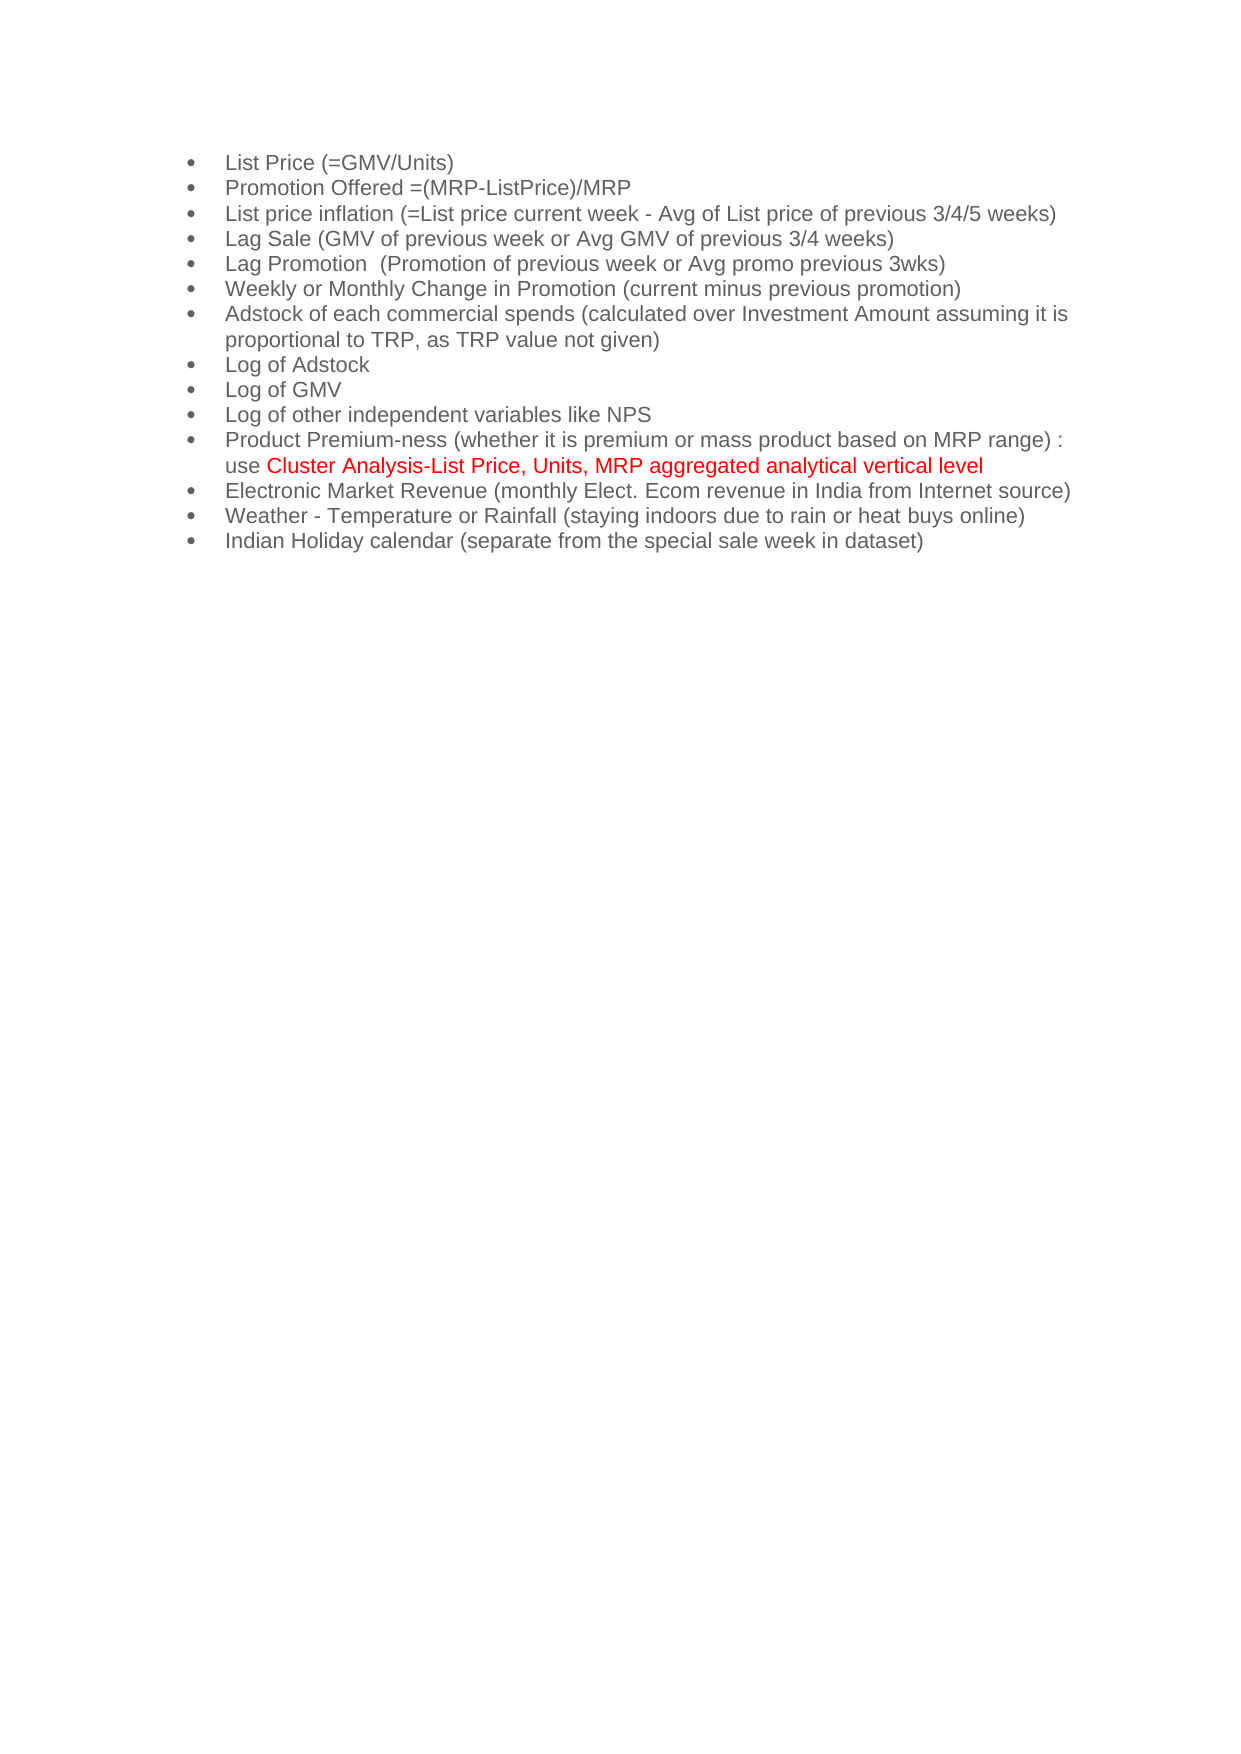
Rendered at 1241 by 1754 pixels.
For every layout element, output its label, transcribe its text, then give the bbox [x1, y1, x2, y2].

list Lag Sale (GMV of previous week or Avg GMV of previous 3/4 weeks) [187, 226, 1090, 251]
list Log of GMV [187, 377, 1090, 402]
list Electronic Market Revenue (monthly Elect. Ecom revenue in India from Internet source) [187, 478, 1090, 503]
list Log of Adstock [187, 352, 1090, 377]
list Weather - Temperature or Rainfall (staying indoors due to rain or heat buys online) [187, 503, 1090, 528]
list List price inflation (=List price current week - Avg of List price of previous 3/4/5 weeks) [187, 200, 1090, 226]
list Log of other independent variables like NPS [187, 402, 1090, 427]
list Product Premium-ness (whether it is premium or mass product based on MRP range) : use Cluster Analysis-List Price, Units, MRP aggregated analytical vertical level [187, 427, 1090, 478]
list Adstock of each commercial spends (calculated over Investment Amount assuming it is proportional to TRP, as TRP value not given) [187, 301, 1090, 352]
list List Price (=GMV/Units) [187, 150, 1090, 175]
list Promotion Offered =(MRP-ListPrice)/MRP [187, 175, 1090, 200]
list Lag Promotion (Promotion of previous week or Avg promo previous 3wks) [187, 251, 1090, 276]
list Weekly or Monthly Change in Promotion (current minus previous promotion) [187, 276, 1090, 301]
list Indian Holiday calendar (separate from the special sale week in dataset) [187, 528, 1090, 553]
